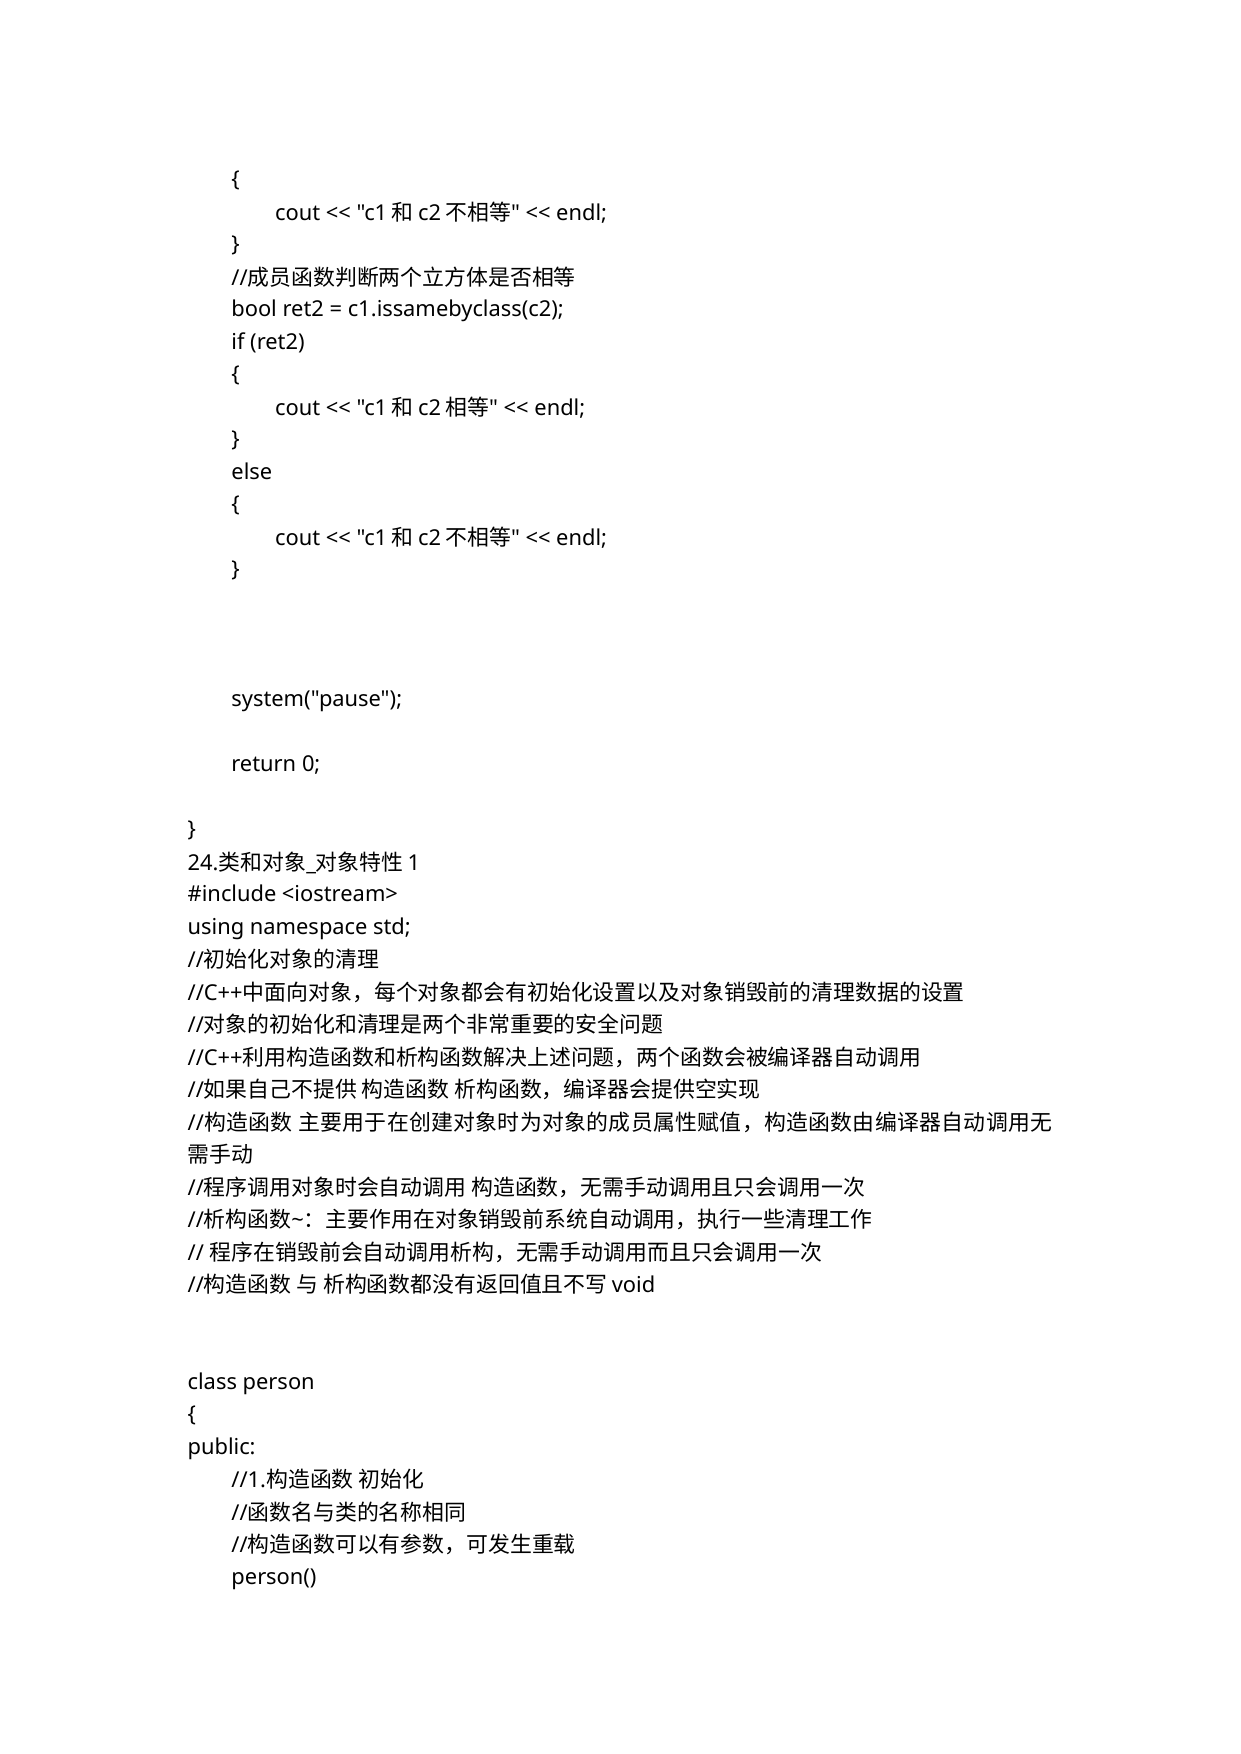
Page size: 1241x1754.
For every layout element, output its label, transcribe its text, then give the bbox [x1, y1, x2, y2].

text 24.类和对象_对象特性1 [187, 844, 1053, 877]
text } [187, 422, 1053, 454]
text else [187, 454, 1053, 487]
text //初始化对象的清理 [187, 942, 1053, 974]
text //1.构造函数 初始化 [187, 1462, 1053, 1494]
text //构造函数 与 析构函数都没有返回值且不写void [187, 1267, 1053, 1299]
text system("pause"); [187, 682, 1053, 714]
text { [187, 162, 1053, 194]
text { [187, 357, 1053, 389]
text bool ret2 = c1.issamebyclass(c2); [187, 292, 1053, 324]
text //程序调用对象时会自动调用 构造函数，无需手动调用且只会调用一次 [187, 1169, 1053, 1202]
text //析构函数~：主要作用在对象销毁前系统自动调用，执行一些清理工作 [187, 1202, 1053, 1234]
text class person [187, 1364, 1053, 1397]
text //如果自己不提供 构造函数 析构函数，编译器会提供空实现 [187, 1072, 1053, 1104]
text cout << "c1和c2相等" << endl; [187, 389, 1053, 422]
text public: [187, 1429, 1053, 1462]
text using namespace std; [187, 909, 1053, 942]
text { [187, 1397, 1053, 1429]
text } [187, 227, 1053, 259]
text //C++利用构造函数和析构函数解决上述问题，两个函数会被编译器自动调用 [187, 1039, 1053, 1072]
text cout << "c1和c2不相等" << endl; [187, 194, 1053, 227]
text //构造函数可以有参数，可发生重载 [187, 1527, 1053, 1559]
text } [187, 812, 1053, 844]
text #include <iostream> [187, 877, 1053, 909]
text } [187, 552, 1053, 584]
text //函数名与类的名称相同 [187, 1494, 1053, 1527]
text //成员函数判断两个立方体是否相等 [187, 259, 1053, 292]
text { [187, 487, 1053, 519]
text person() [187, 1559, 1053, 1592]
text // 程序在销毁前会自动调用析构，无需手动调用而且只会调用一次 [187, 1234, 1053, 1267]
text //C++中面向对象，每个对象都会有初始化设置以及对象销毁前的清理数据的设置 [187, 974, 1053, 1007]
text //构造函数 主要用于在创建对象时为对象的成员属性赋值，构造函数由编译器自动调用无需手动 [187, 1104, 1053, 1169]
text if (ret2) [187, 324, 1053, 357]
text cout << "c1和c2不相等" << endl; [187, 519, 1053, 552]
text return 0; [187, 747, 1053, 779]
text //对象的初始化和清理是两个非常重要的安全问题 [187, 1007, 1053, 1039]
